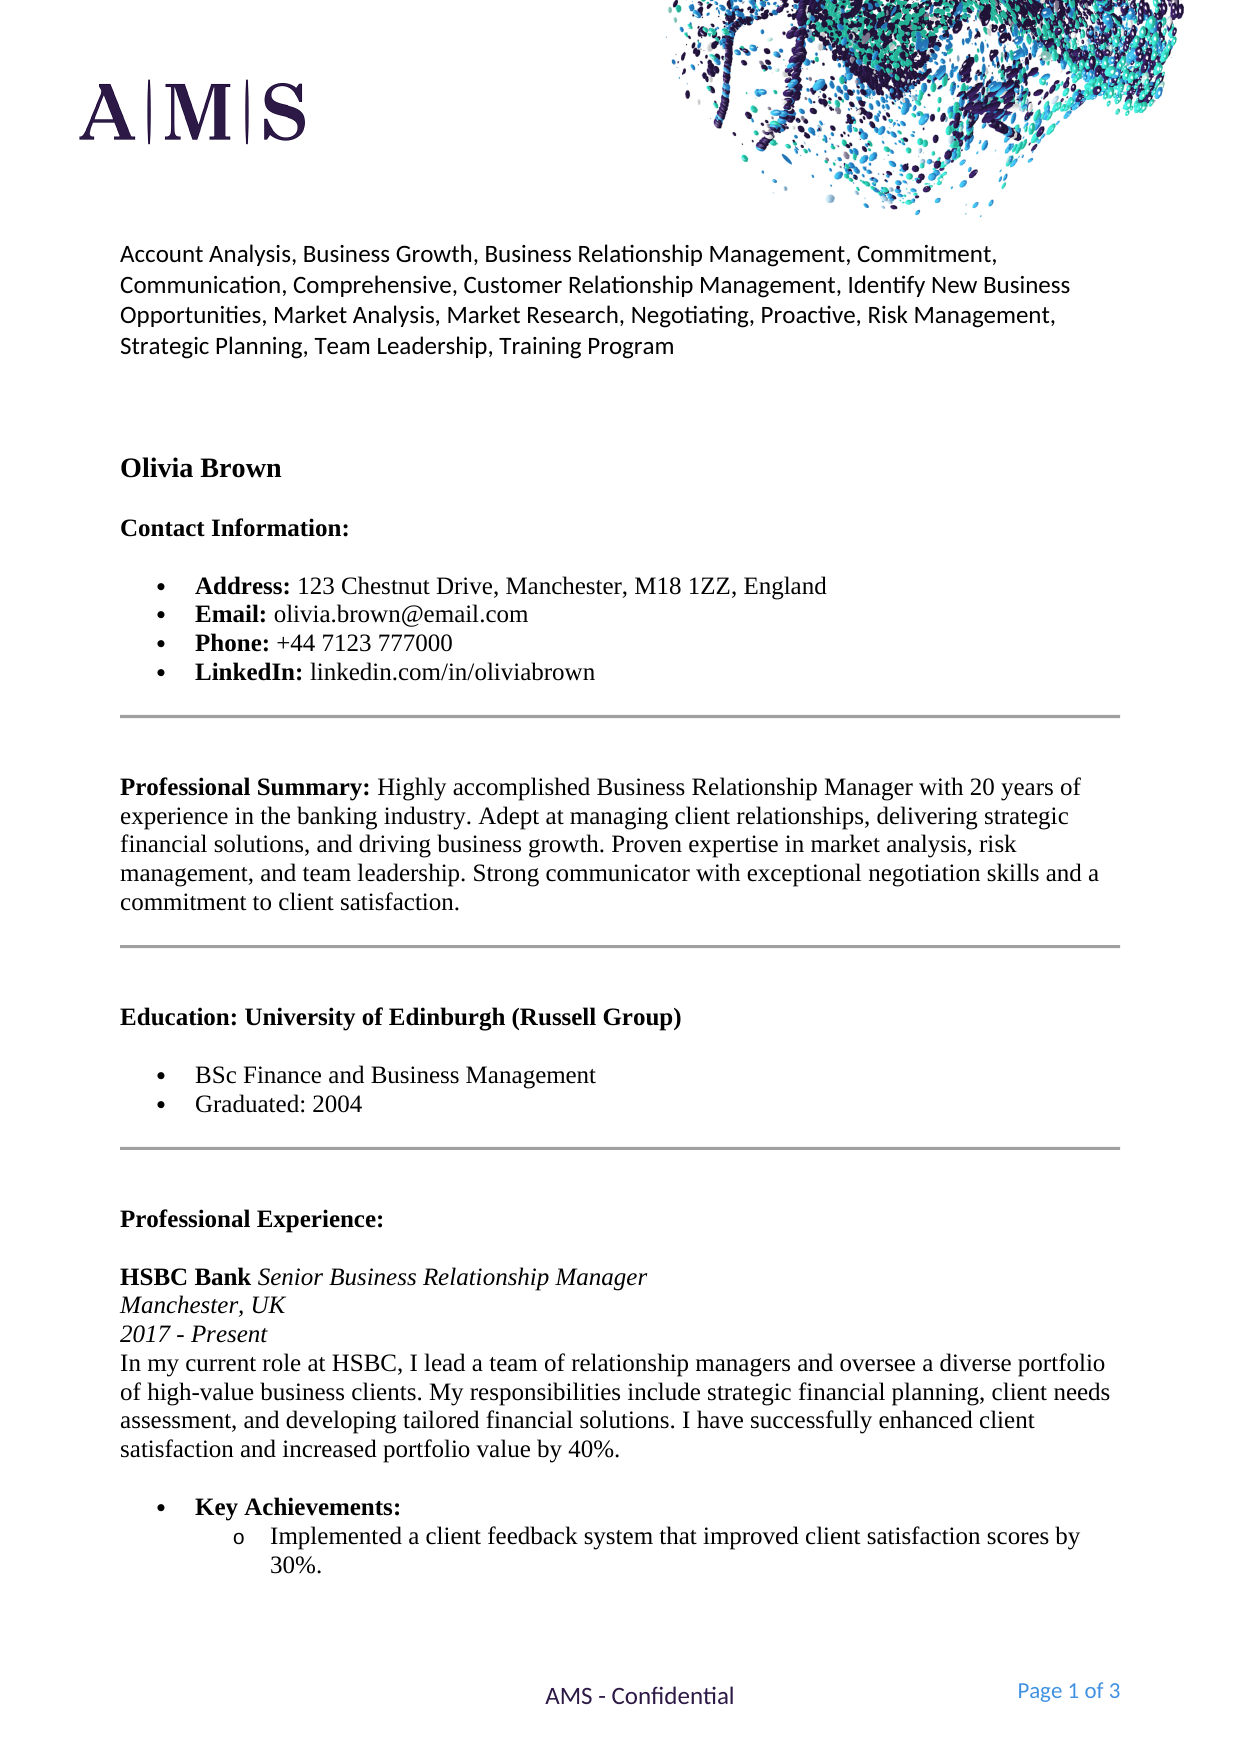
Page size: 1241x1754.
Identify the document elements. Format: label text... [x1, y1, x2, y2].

text Professional Experience: [120, 1204, 1120, 1233]
list Implemented a client feedback system that improved client satisfaction scores by 30%. [232, 1521, 1120, 1579]
list LinkedIn: linkedin.com/in/oliviabrown [157, 657, 1120, 686]
list BSc Finance and Business Management [157, 1060, 1120, 1089]
text HSBC Bank Senior Business Relationship Manager Manchester, UK 2017 - Present In my current role at HSBC, I lead a team of relationship managers and oversee a diverse portfolio of high-value business clients. My responsibilities include strategic financial planning, client needs assessment, and developing tailored financial solutions. I have successfully enhanced client satisfaction and increased portfolio value by 40%. [120, 1262, 1120, 1463]
text Education: University of Edinburgh (Russell Group) [120, 1002, 1120, 1031]
text Contact Information: [120, 513, 1120, 542]
list Address: 123 Chestnut Drive, Manchester, M18 1ZZ, England [157, 571, 1120, 599]
list Phone: +44 7123 777000 [157, 628, 1120, 657]
text Account Analysis, Business Growth, Business Relationship Management, Commitment, Communication, Comprehensive, Customer Relationship Management, Identify New Business Opportunities, Market Analysis, Market Research, Negotiating, Proactive, Risk Management, Strategic Planning, Team Leadership, Training Program [120, 221, 1120, 361]
text Professional Summary: Highly accomplished Business Relationship Manager with 20 years of experience in the banking industry. Adept at managing client relationships, delivering strategic financial solutions, and driving business growth. Proven expertise in market analysis, risk management, and team leadership. Strong communicator with exceptional negotiation skills and a commitment to client satisfaction. [120, 772, 1120, 916]
list Key Achievements: [157, 1492, 1120, 1521]
list Email: olivia.brown@email.com [157, 599, 1120, 628]
text Olivia Brown [120, 451, 1120, 484]
picture [0, 0, 1238, 221]
list Graduated: 2004 [157, 1089, 1120, 1118]
